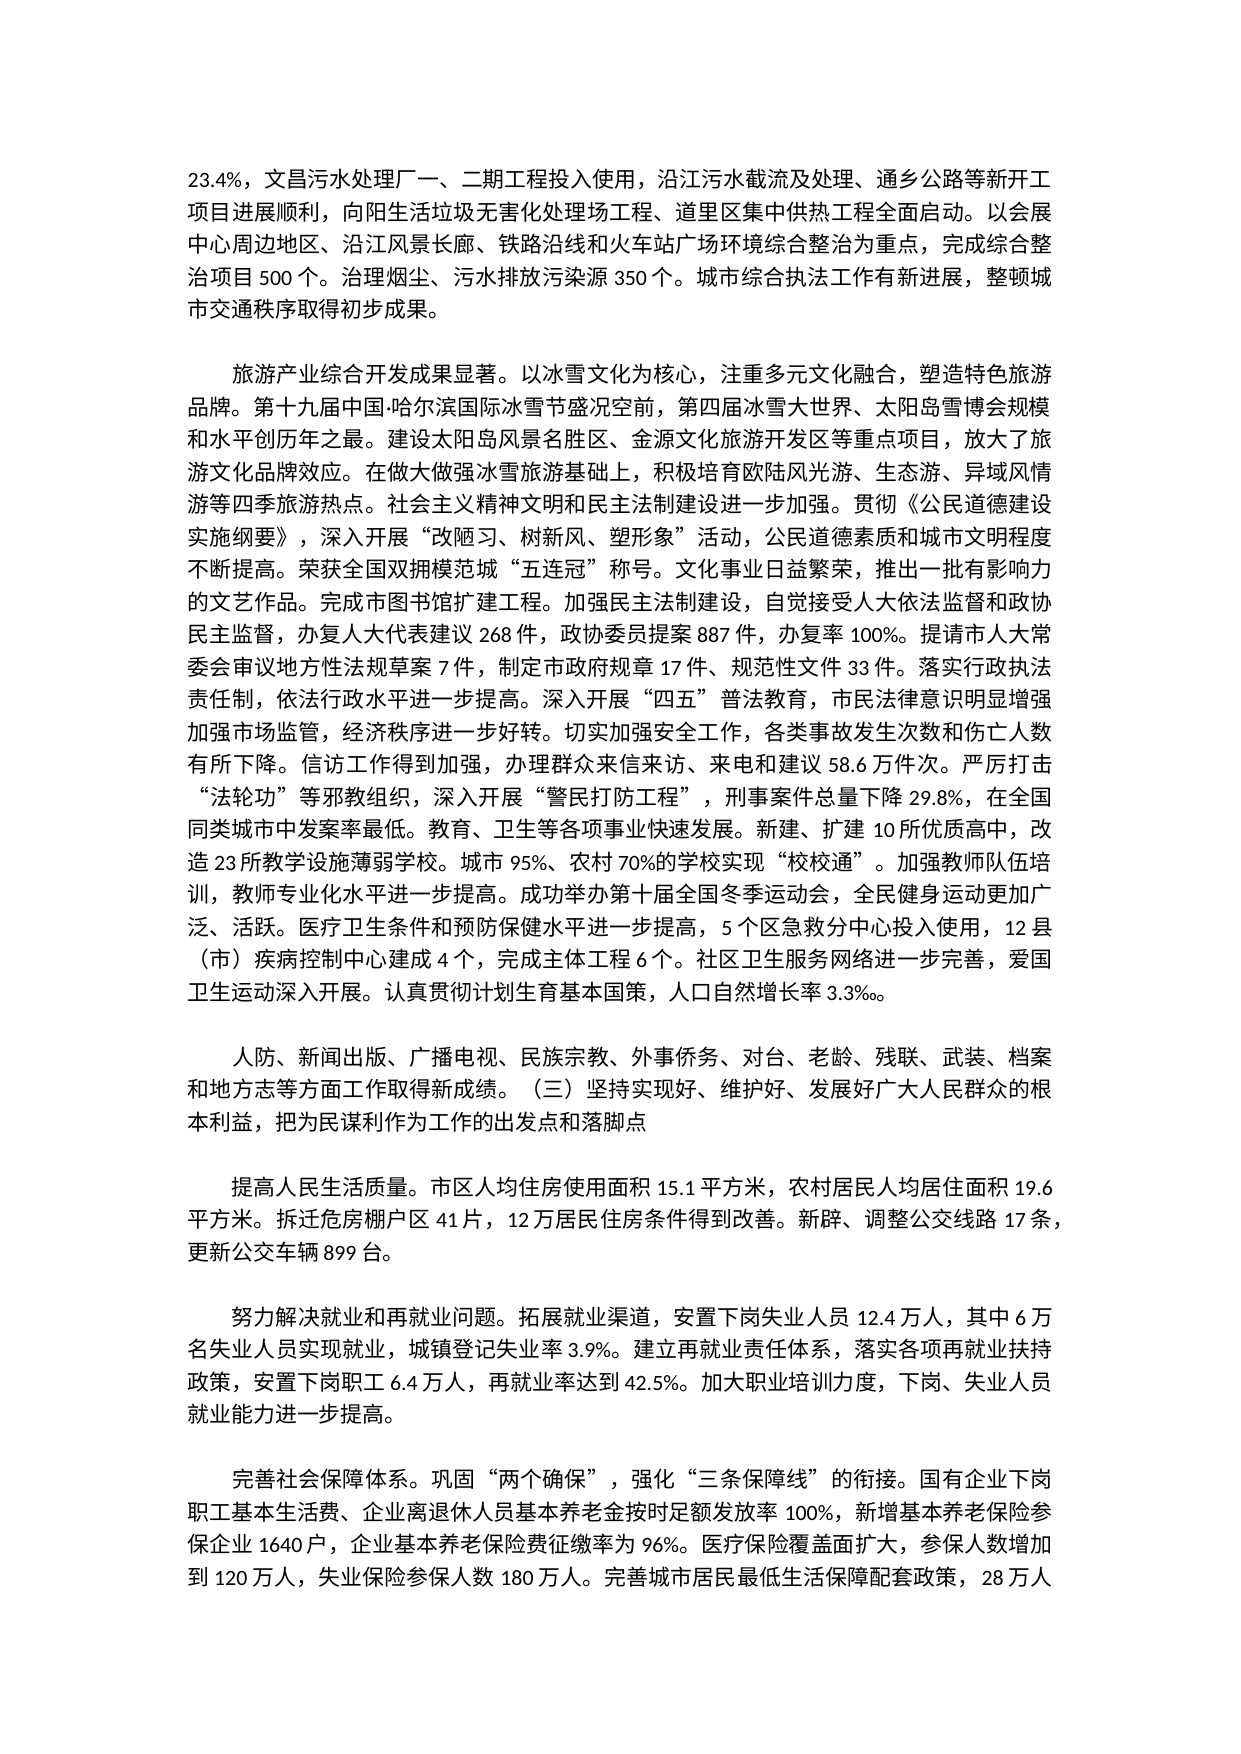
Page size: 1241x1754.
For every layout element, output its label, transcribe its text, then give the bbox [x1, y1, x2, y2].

text 提高人民生活质量。市区人均住房使用面积15.1平方米，农村居民人均居住面积19.6平方米。拆迁危房棚户区41片，12万居民住房条件得到改善。新辟、调整公交线路17条，更新公交车辆899台。 [187, 1169, 1053, 1267]
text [187, 1462, 1053, 1592]
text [187, 162, 1053, 324]
text 旅游产业综合开发成果显著。以冰雪文化为核心，注重多元文化融合，塑造特色旅游品牌。第十九届中国·哈尔滨国际冰雪节盛况空前，第四届冰雪大世界、太阳岛雪博会规模和水平创历年之最。建设太阳岛风景名胜区、金源文化旅游开发区等重点项目，放大了旅游文化品牌效应。在做大做强冰雪旅游基础上，积极培育欧陆风光游、生态游、异域风情游等四季旅游热点。社会主义精神文明和民主法制建设进一步加强。贯彻《公民道德建设实施纲要》，深入开展“改陋习、树新风、塑形象”活动，公民道德素质和城市文明程度不断提高。荣获全国双拥模范城“五连冠”称号。文化事业日益繁荣，推出一批有影响力的文艺作品。完成市图书馆扩建工程。加强民主法制建设，自觉接受人大依法监督和政协民主监督，办复人大代表建议268件，政协委员提案887件，办复率100%。提请市人大常委会审议地方性法规草案7件，制定市政府规章17件、规范性文件33件。落实行政执法责任制，依法行政水平进一步提高。深入开展“四五”普法教育，市民法律意识明显增强。加强市场监管，经济秩序进一步好转。切实加强安全工作，各类事故发生次数和伤亡人数有所下降。信访工作得到加强，办理群众来信来访、来电和建议58.6万件次。严厉打击“法轮功”等邪教组织，深入开展“警民打防工程”，刑事案件总量下降29.8%，在全国同类城市中发案率最低。教育、卫生等各项事业快速发展。新建、扩建10所优质高中，改造23所教学设施薄弱学校。城市95%、农村70%的学校实现“校校通”。加强教师队伍培训，教师专业化水平进一步提高。成功举办第十届全国冬季运动会，全民健身运动更加广泛、活跃。医疗卫生条件和预防保健水平进一步提高，5个区急救分中心投入使用，12县（市）疾病控制中心建成4个，完成主体工程6个。社区卫生服务网络进一步完善，爱国卫生运动深入开展。认真贯彻计划生育基本国策，人口自然增长率3.3‰。 [187, 357, 1053, 1007]
text 人防、新闻出版、广播电视、民族宗教、外事侨务、对台、老龄、残联、武装、档案和地方志等方面工作取得新成绩。（三）坚持实现好、维护好、发展好广大人民群众的根本利益，把为民谋利作为工作的出发点和落脚点 [187, 1039, 1053, 1137]
text 努力解决就业和再就业问题。拓展就业渠道，安置下岗失业人员12.4万人，其中6万名失业人员实现就业，城镇登记失业率3.9%。建立再就业责任体系，落实各项再就业扶持政策，安置下岗职工6.4万人，再就业率达到42.5%。加大职业培训力度，下岗、失业人员就业能力进一步提高。 [187, 1299, 1053, 1429]
